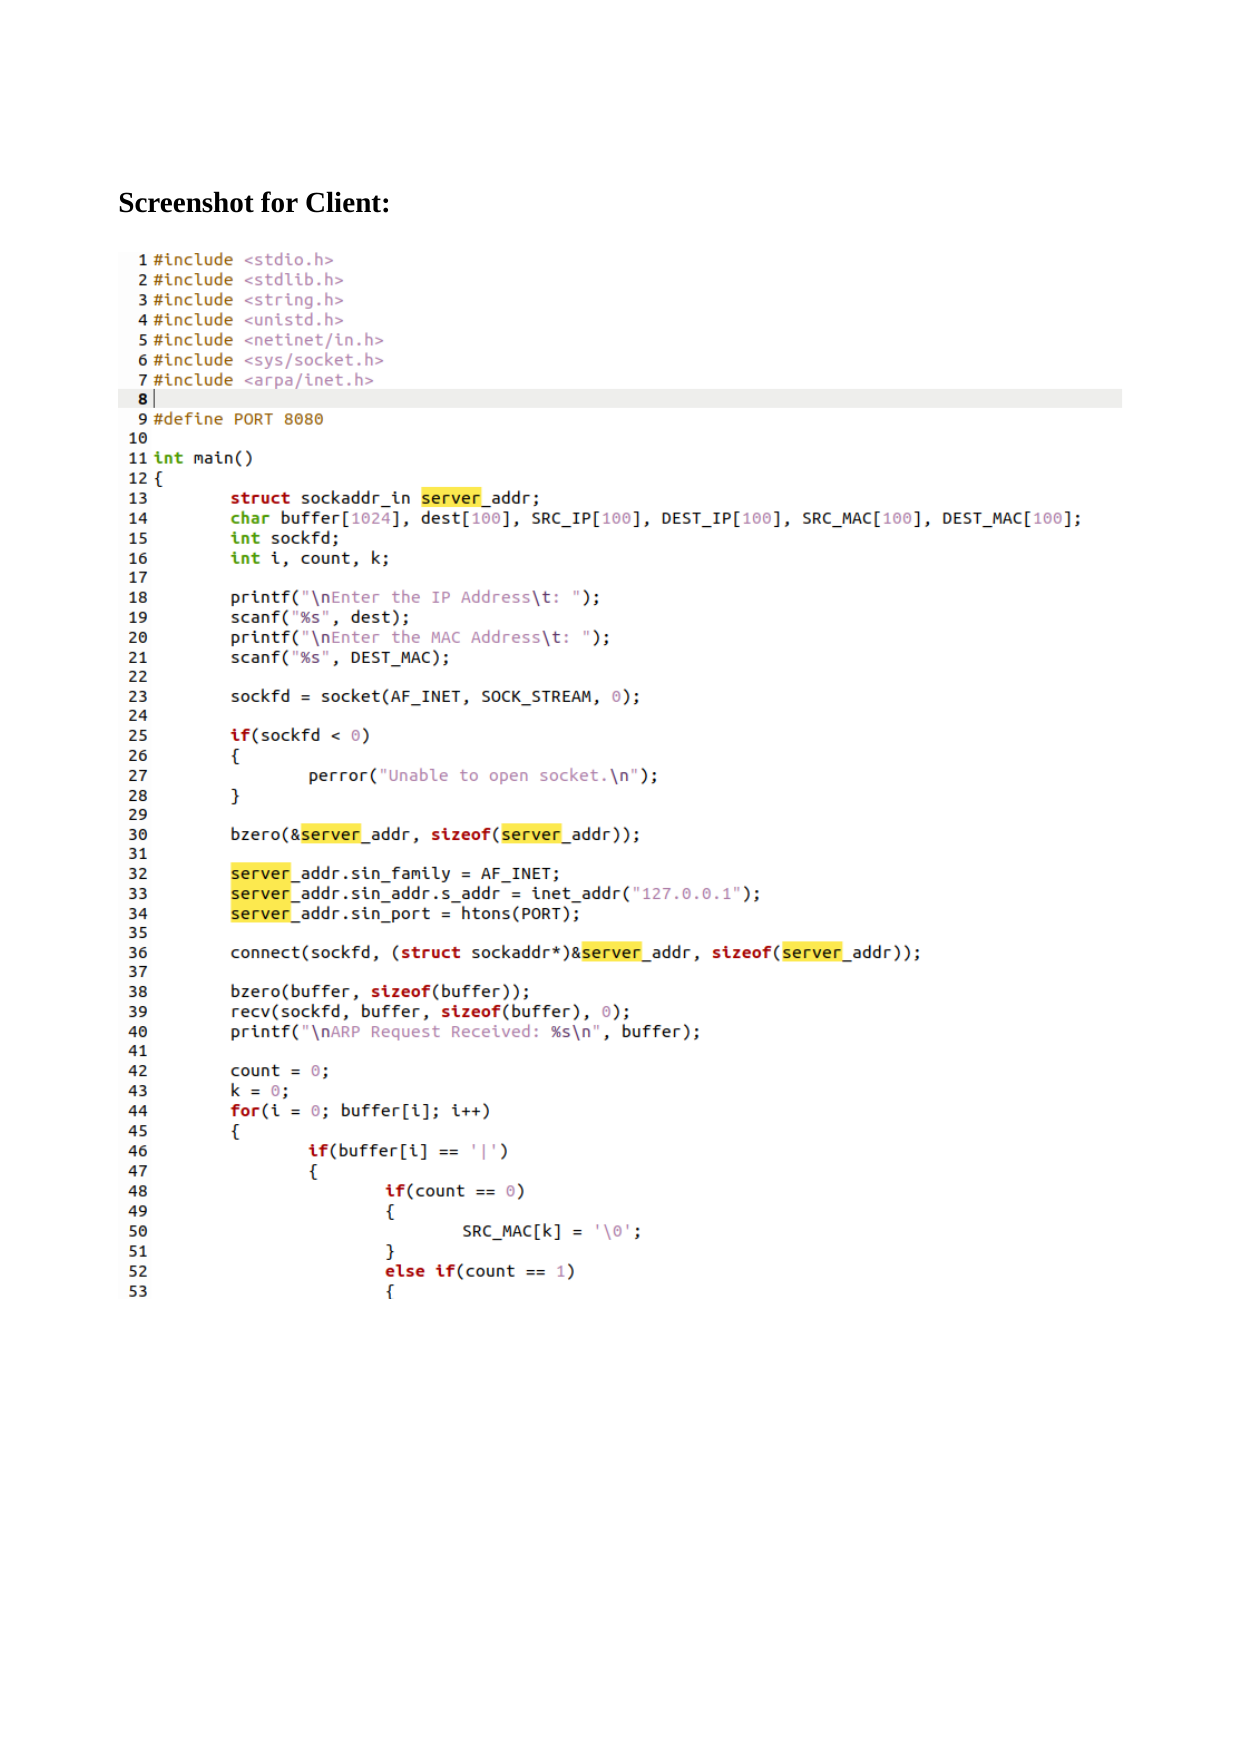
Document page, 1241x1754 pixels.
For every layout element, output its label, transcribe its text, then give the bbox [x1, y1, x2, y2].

picture [118, 252, 1123, 1299]
text Screenshot for Client: [118, 185, 1122, 219]
